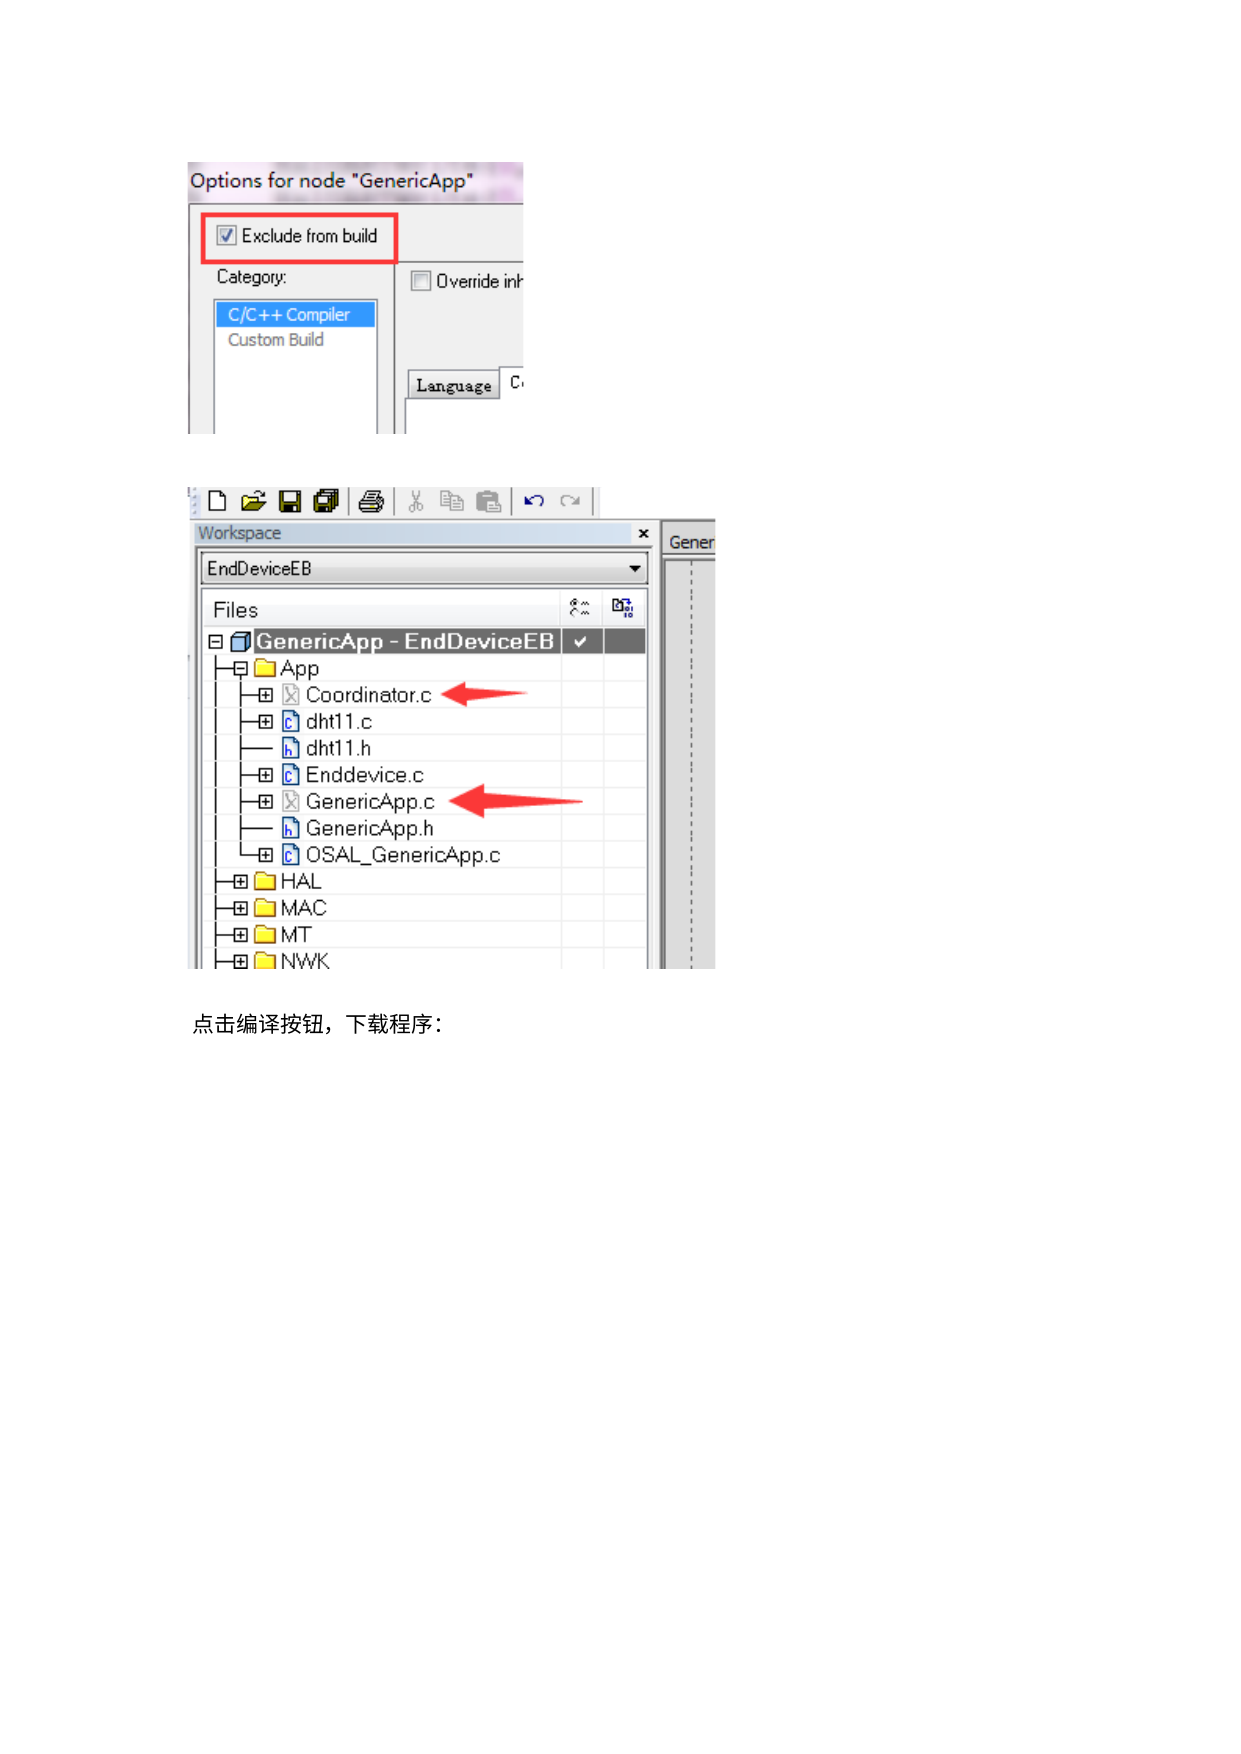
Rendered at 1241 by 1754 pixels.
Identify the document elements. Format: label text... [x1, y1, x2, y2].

picture [187, 162, 524, 434]
text 点击编译按钮，下载程序： [187, 1007, 1053, 1039]
picture [187, 487, 716, 969]
